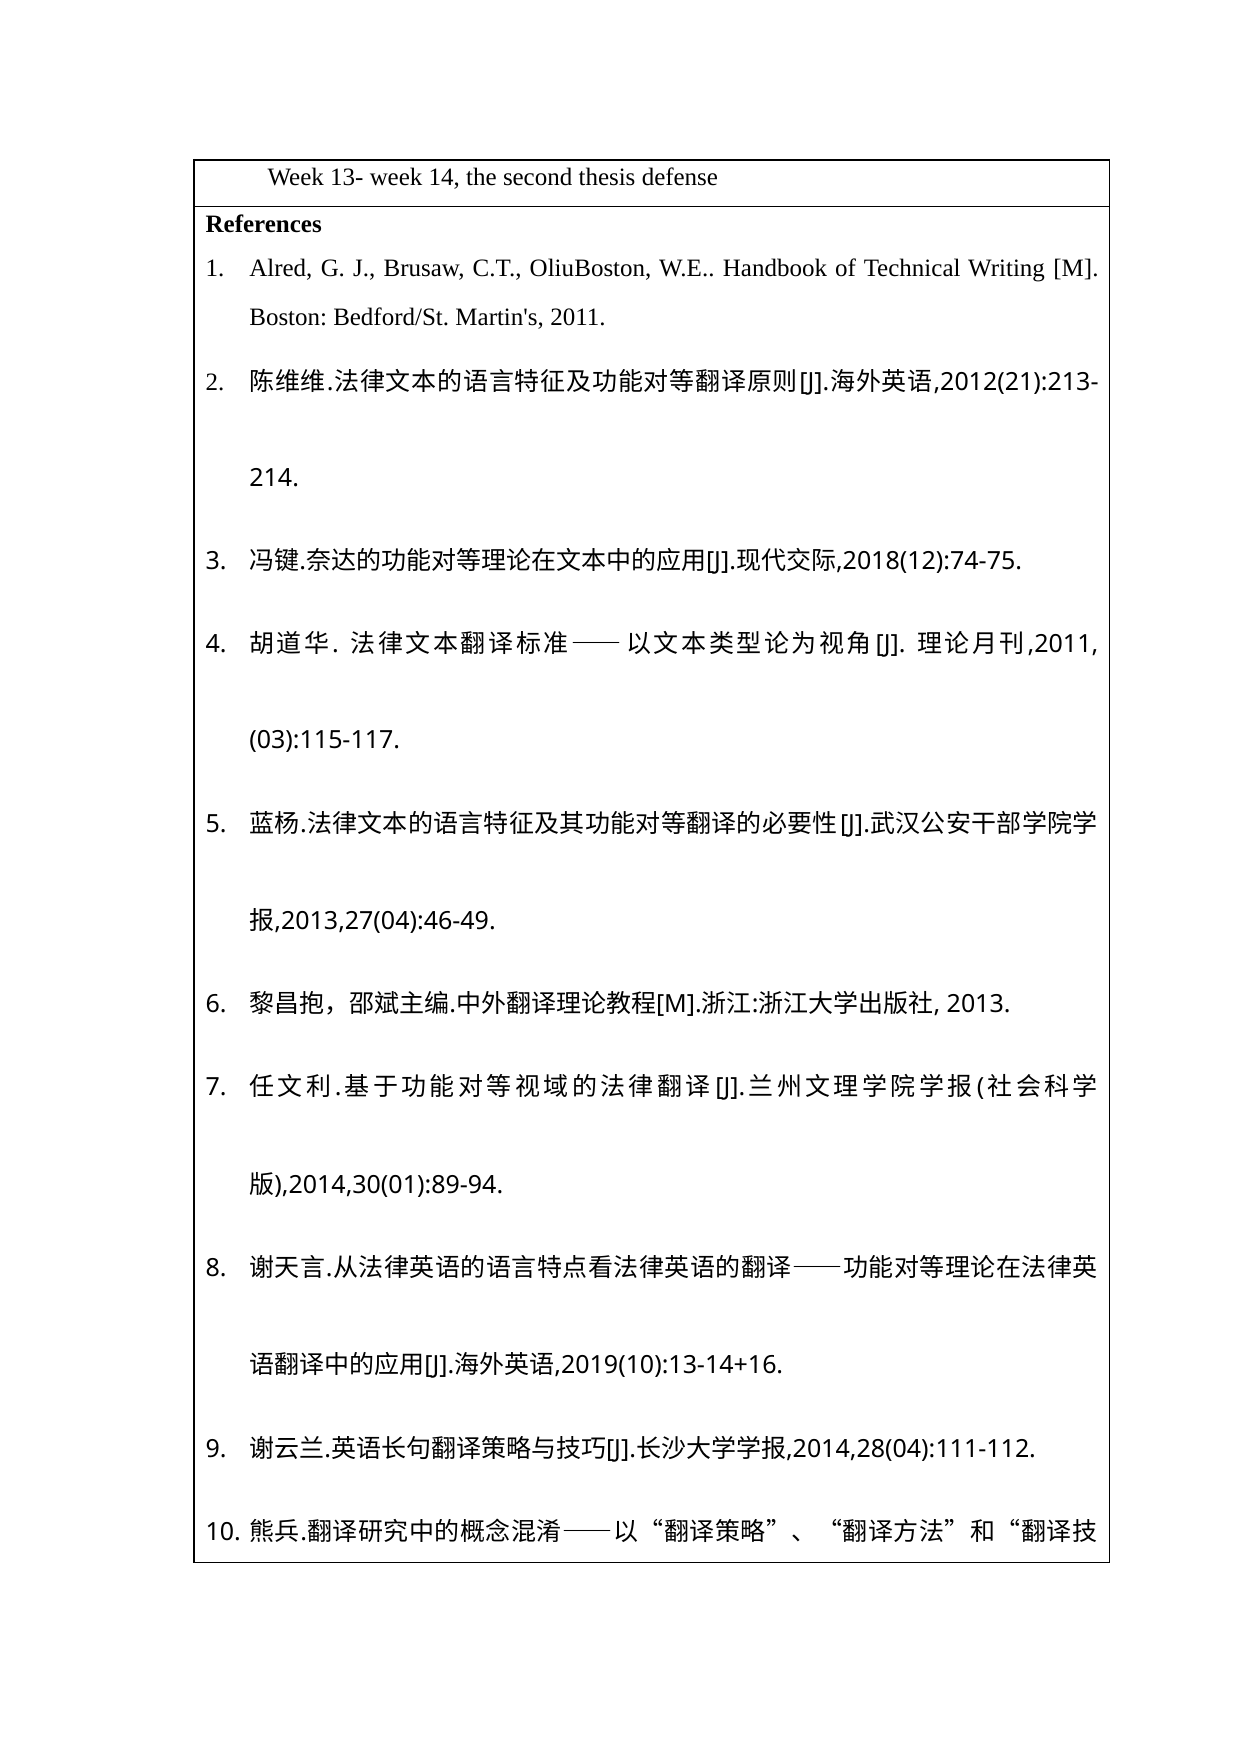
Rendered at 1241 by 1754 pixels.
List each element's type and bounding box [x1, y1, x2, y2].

table_cell [195, 161, 1109, 206]
table_cell [195, 207, 1109, 1562]
